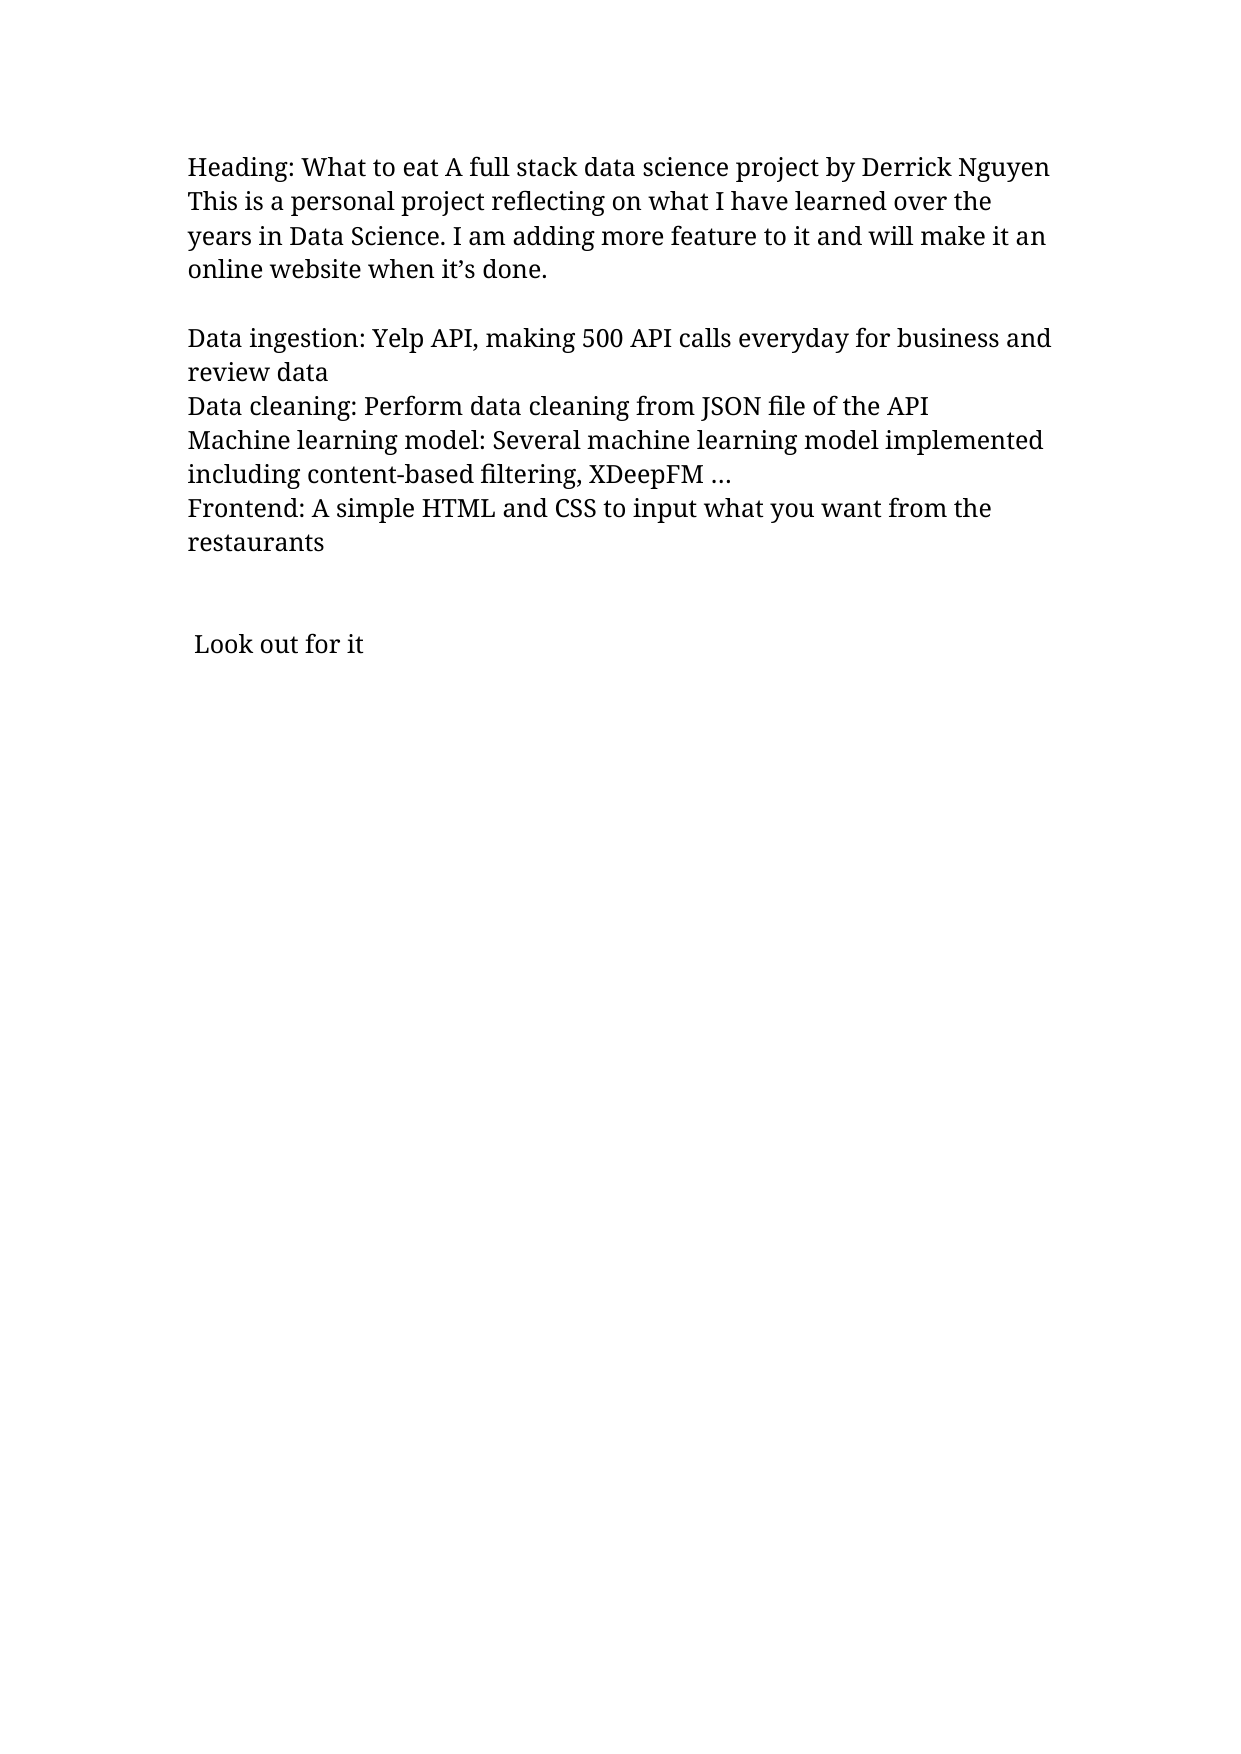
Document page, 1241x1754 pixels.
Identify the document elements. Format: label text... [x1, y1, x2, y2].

text Heading: What to eat A full stack data science project by Derrick Nguyen This is a personal project reflecting on what I have learned over the years in Data Science. I am adding more feature to it and will make it an online website when it’s done. [187, 150, 1053, 286]
text Look out for it [187, 627, 1053, 661]
text Data cleaning: Perform data cleaning from JSON file of the API [187, 388, 1053, 422]
text Machine learning model: Several machine learning model implemented including content-based filtering, XDeepFM … [187, 422, 1053, 491]
text Frontend: A simple HTML and CSS to input what you want from the restaurants [187, 491, 1053, 559]
text Data ingestion: Yelp API, making 500 API calls everyday for business and review data [187, 320, 1053, 388]
